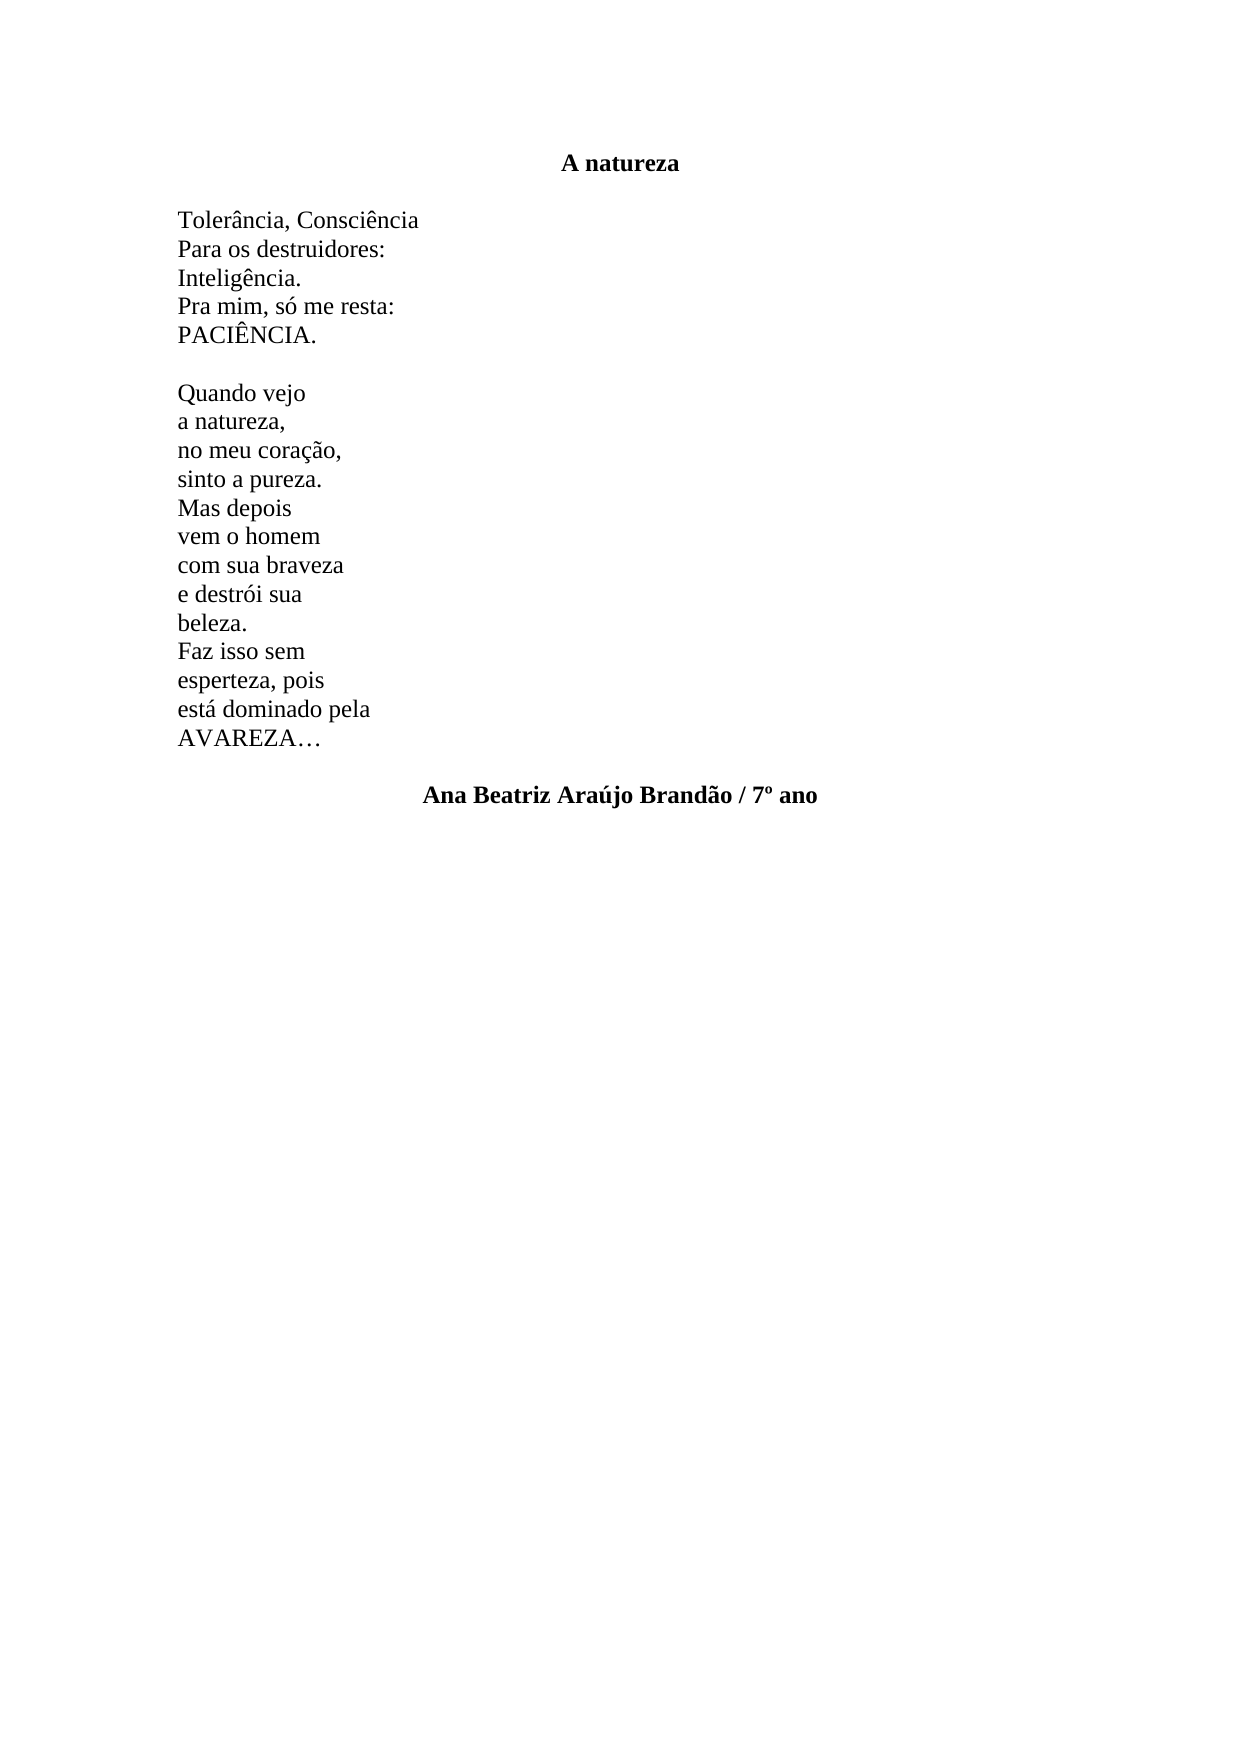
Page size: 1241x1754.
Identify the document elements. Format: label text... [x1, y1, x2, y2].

text Mas depois [177, 493, 1063, 521]
text A natureza [177, 148, 1063, 176]
text Inteligência. [177, 263, 1063, 291]
text Pra mim, só me resta: [177, 291, 1063, 320]
text vem o homem [177, 521, 1063, 550]
text a natureza, [177, 406, 1063, 435]
text com sua braveza [177, 550, 1063, 579]
text sinto a pureza. [177, 464, 1063, 493]
text Faz isso sem [177, 636, 1063, 665]
text e destrói sua [177, 579, 1063, 608]
text Para os destruidores: [177, 234, 1063, 263]
text Quando vejo [177, 378, 1063, 406]
text beleza. [177, 608, 1063, 636]
text está dominado pela [177, 694, 1063, 723]
text PACIÊNCIA. [177, 320, 1063, 349]
text Tolerância, Consciência [177, 205, 1063, 234]
text esperteza, pois [177, 665, 1063, 694]
text no meu coração, [177, 435, 1063, 464]
text Ana Beatriz Araújo Brandão / 7º ano [177, 780, 1063, 809]
text AVAREZA… [177, 723, 1063, 751]
